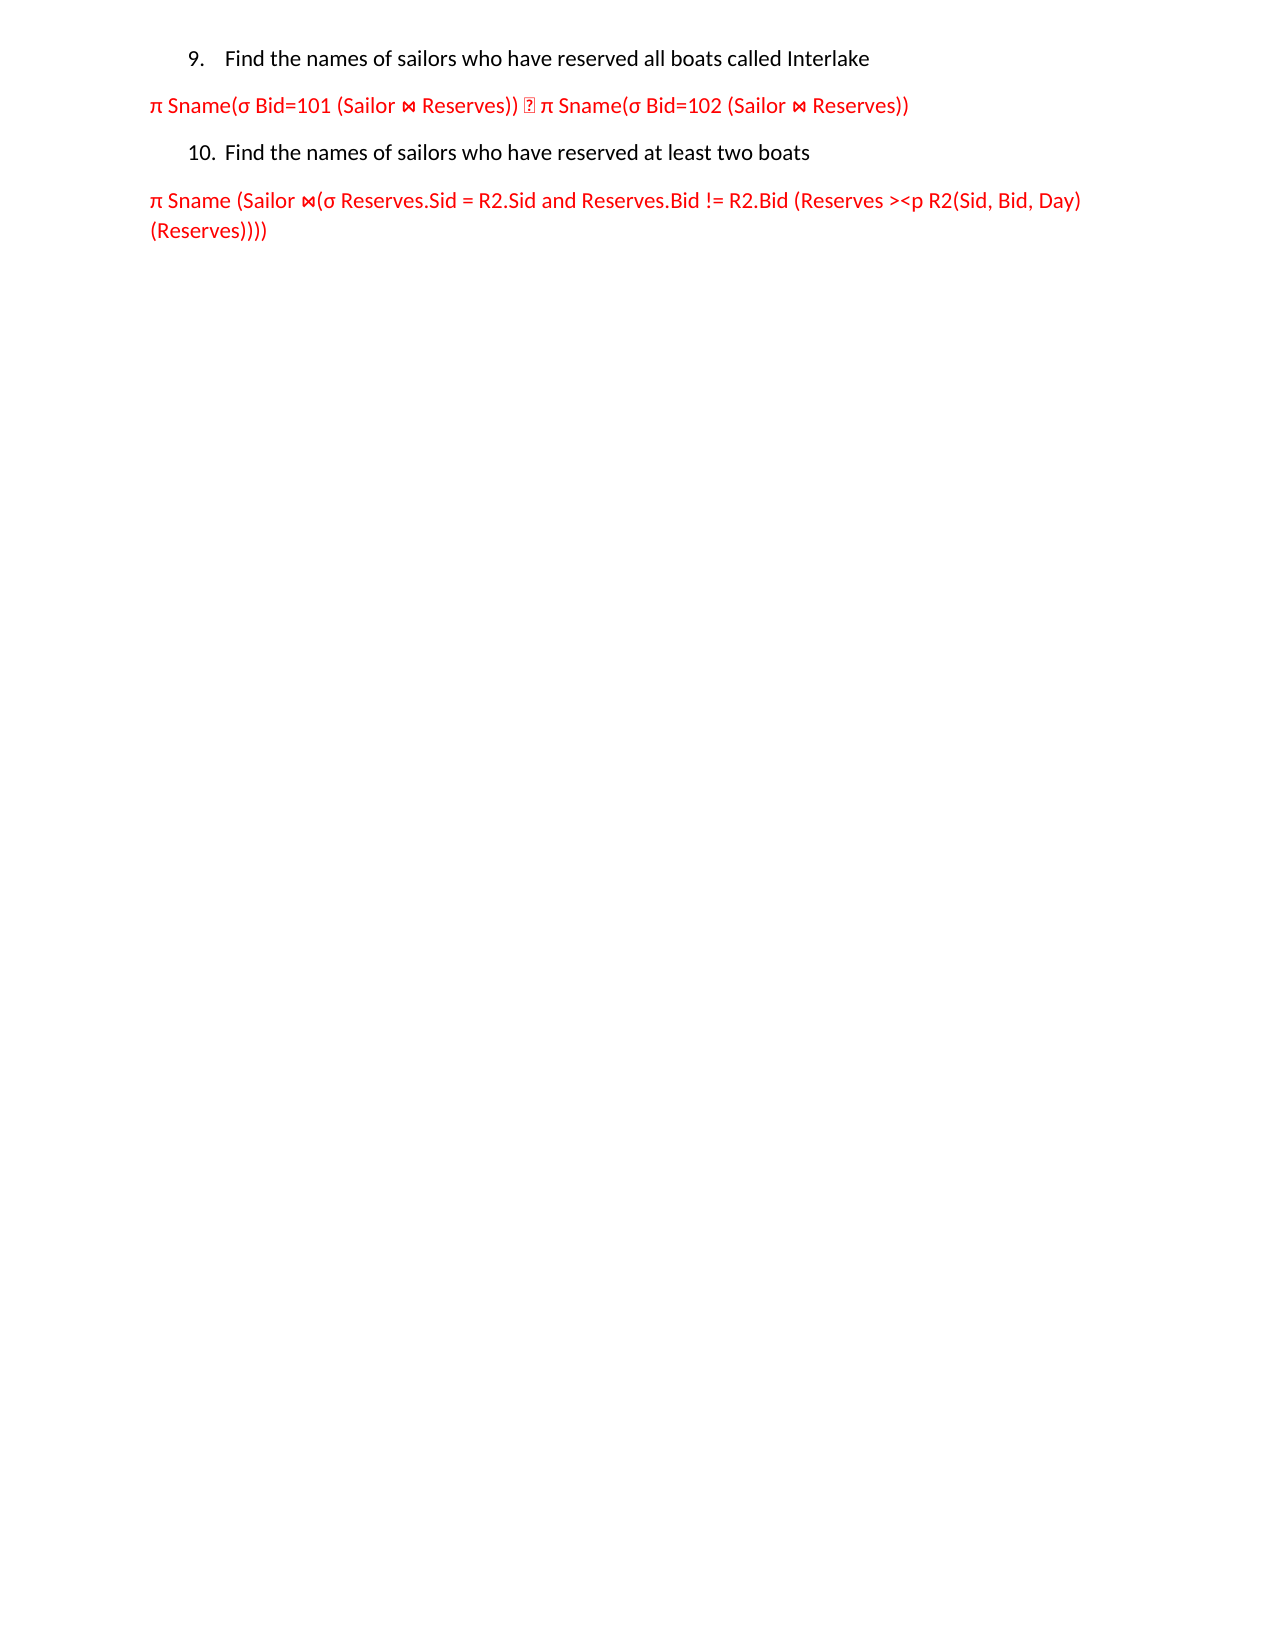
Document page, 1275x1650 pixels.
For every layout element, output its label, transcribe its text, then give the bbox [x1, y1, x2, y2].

list Find the names of sailors who have reserved at least two boats [187, 138, 1125, 167]
list Find the names of sailors who have reserved all boats called Interlake [187, 44, 1125, 72]
text π Sname(σ Bid=101 (Sailor ⋈ Reserves))  π Sname(σ Bid=102 (Sailor ⋈ Reserves)) [150, 91, 1125, 120]
text π Sname (Sailor ⋈(σ Reserves.Sid = R2.Sid and Reserves.Bid != R2.Bid (Reserves ><p R2(Sid, Bid, Day) (Reserves)))) [150, 185, 1125, 244]
